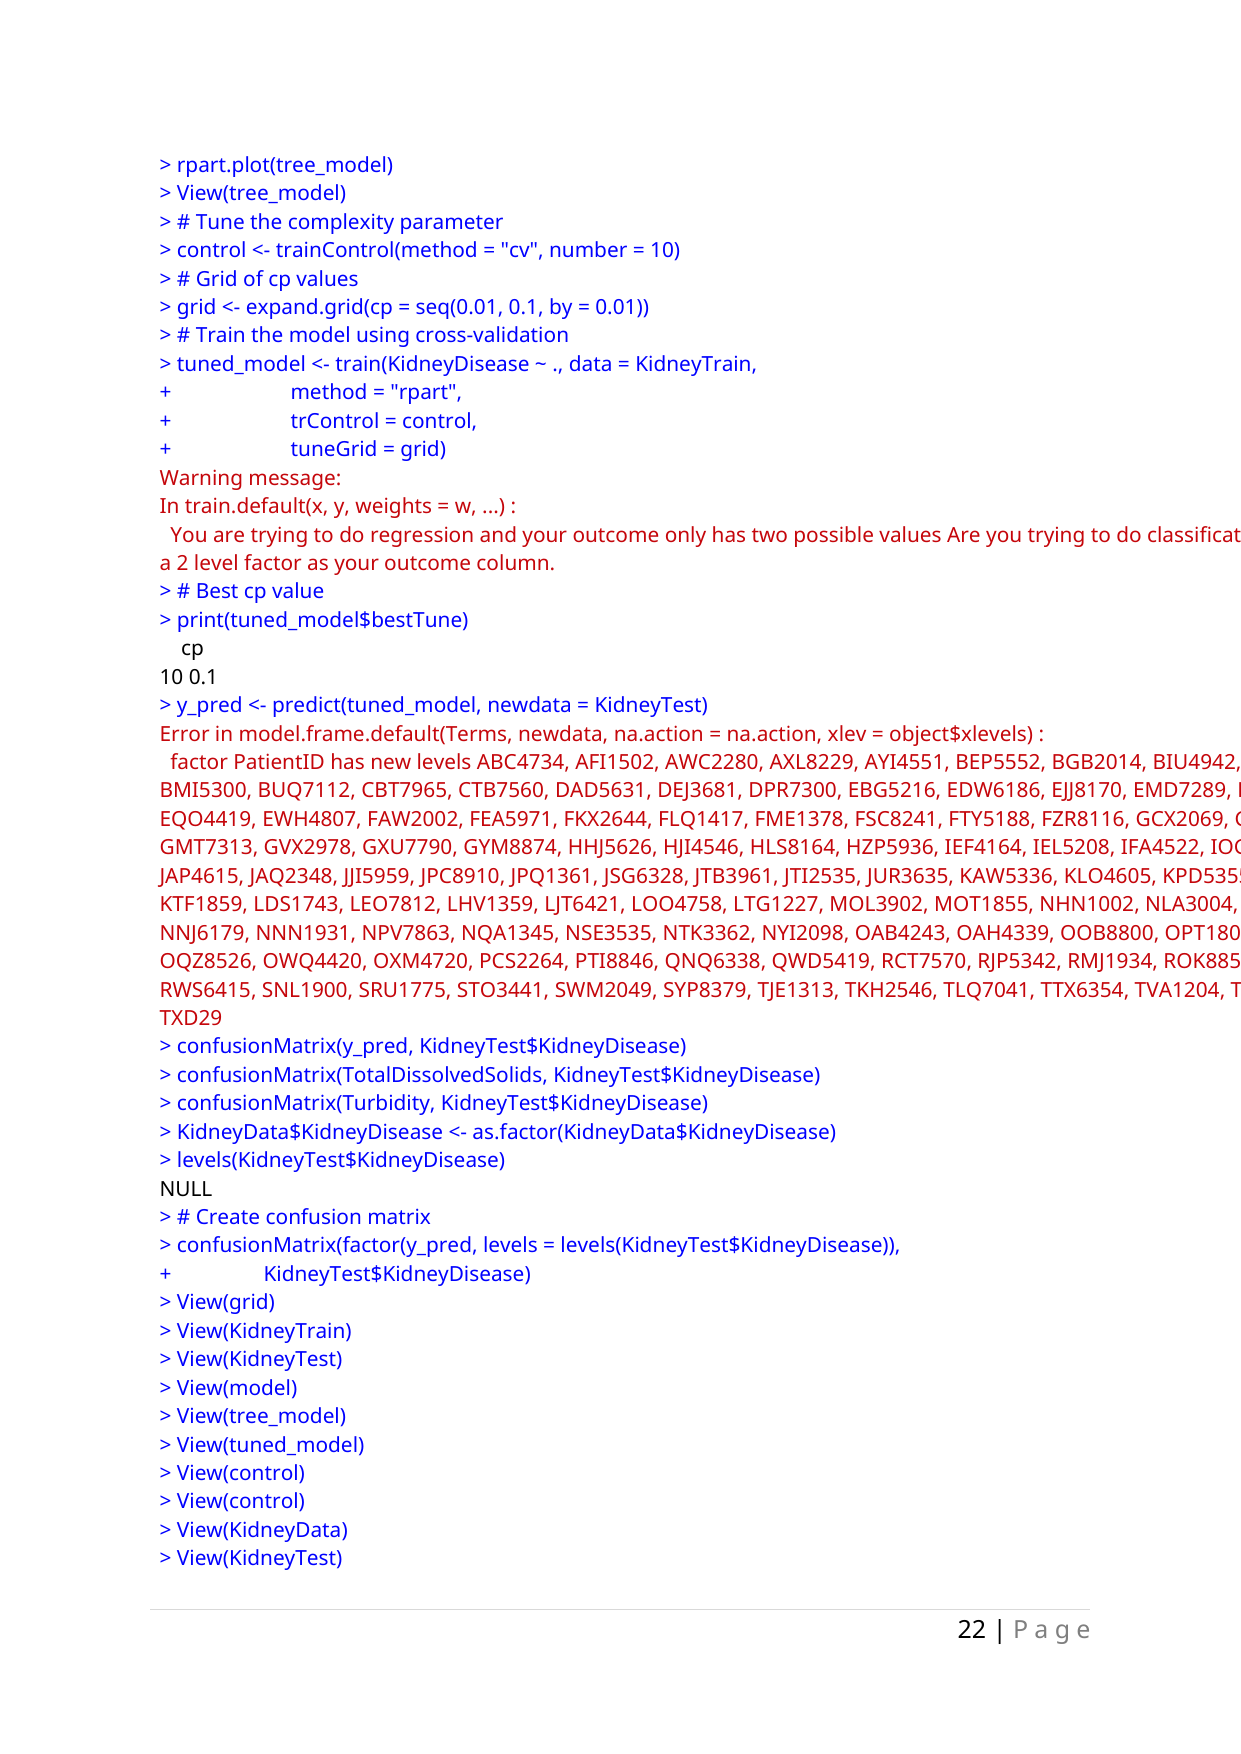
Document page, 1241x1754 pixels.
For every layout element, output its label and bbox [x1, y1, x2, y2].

table_header [150, 150, 1240, 1584]
